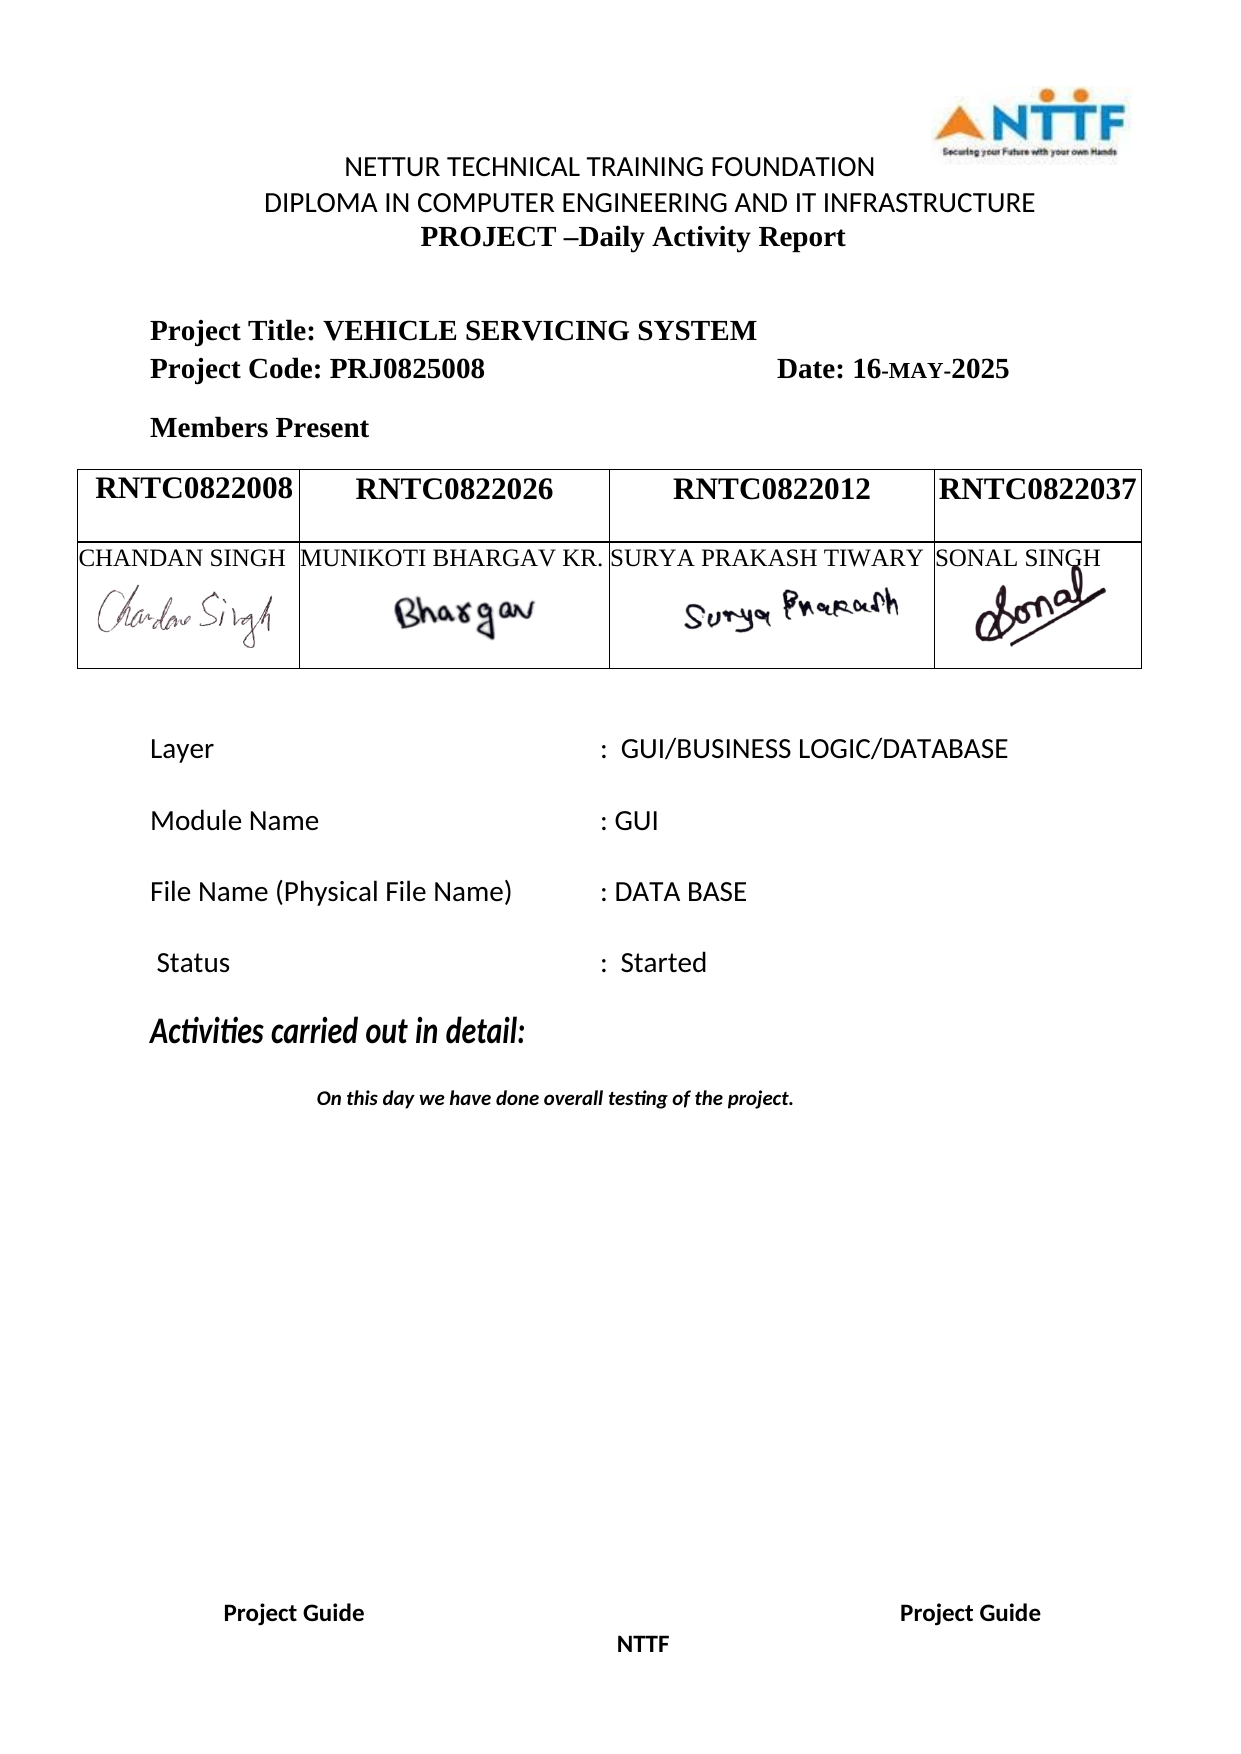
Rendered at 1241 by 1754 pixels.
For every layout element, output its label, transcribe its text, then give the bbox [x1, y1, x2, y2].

text PROJECT –Daily Activity Report [200, 219, 1066, 253]
text Status : Started [150, 944, 791, 980]
text NTTF [542, 1628, 1012, 1658]
table_header RNTC0822008 [78, 470, 299, 541]
text DIPLOMA IN COMPUTER ENGINEERING AND IT INFRASTRUCTURE [233, 184, 1066, 219]
picture [95, 583, 277, 651]
picture [931, 86, 1133, 165]
table_cell MUNIKOTI BHARGAV KR. [300, 543, 609, 582]
text File Name (Physical File Name) : DATA BASE [150, 873, 972, 908]
text NETTUR TECHNICAL TRAINING FOUNDATION [153, 148, 1066, 184]
picture [971, 562, 1113, 651]
table_cell SURYA PRAKASH TIWARY [610, 543, 934, 668]
picture [285, 582, 621, 664]
text Project Title: VEHICLE SERVICING SYSTEM [150, 313, 1218, 346]
text On this day we have done overall testing of the project. [317, 1085, 1036, 1111]
text Layer : GUI/BUSINESS LOGIC/DATABASE [150, 730, 1218, 766]
text Activities carried out in detail: [150, 1015, 1218, 1050]
text Project Code: PRJ0825008 Date: 16-MAY-2025 Members Present [150, 351, 1075, 444]
text Project Guide Project Guide [150, 1597, 1218, 1628]
table_header RNTC0822026 [300, 470, 609, 541]
table_header RNTC0822037 [935, 470, 1141, 541]
table_cell CHANDAN SINGH [78, 543, 299, 668]
table_header RNTC0822012 [610, 470, 934, 541]
table_cell SONAL SINGH [935, 543, 1141, 668]
text Module Name : GUI [150, 802, 1218, 837]
picture [679, 583, 908, 638]
